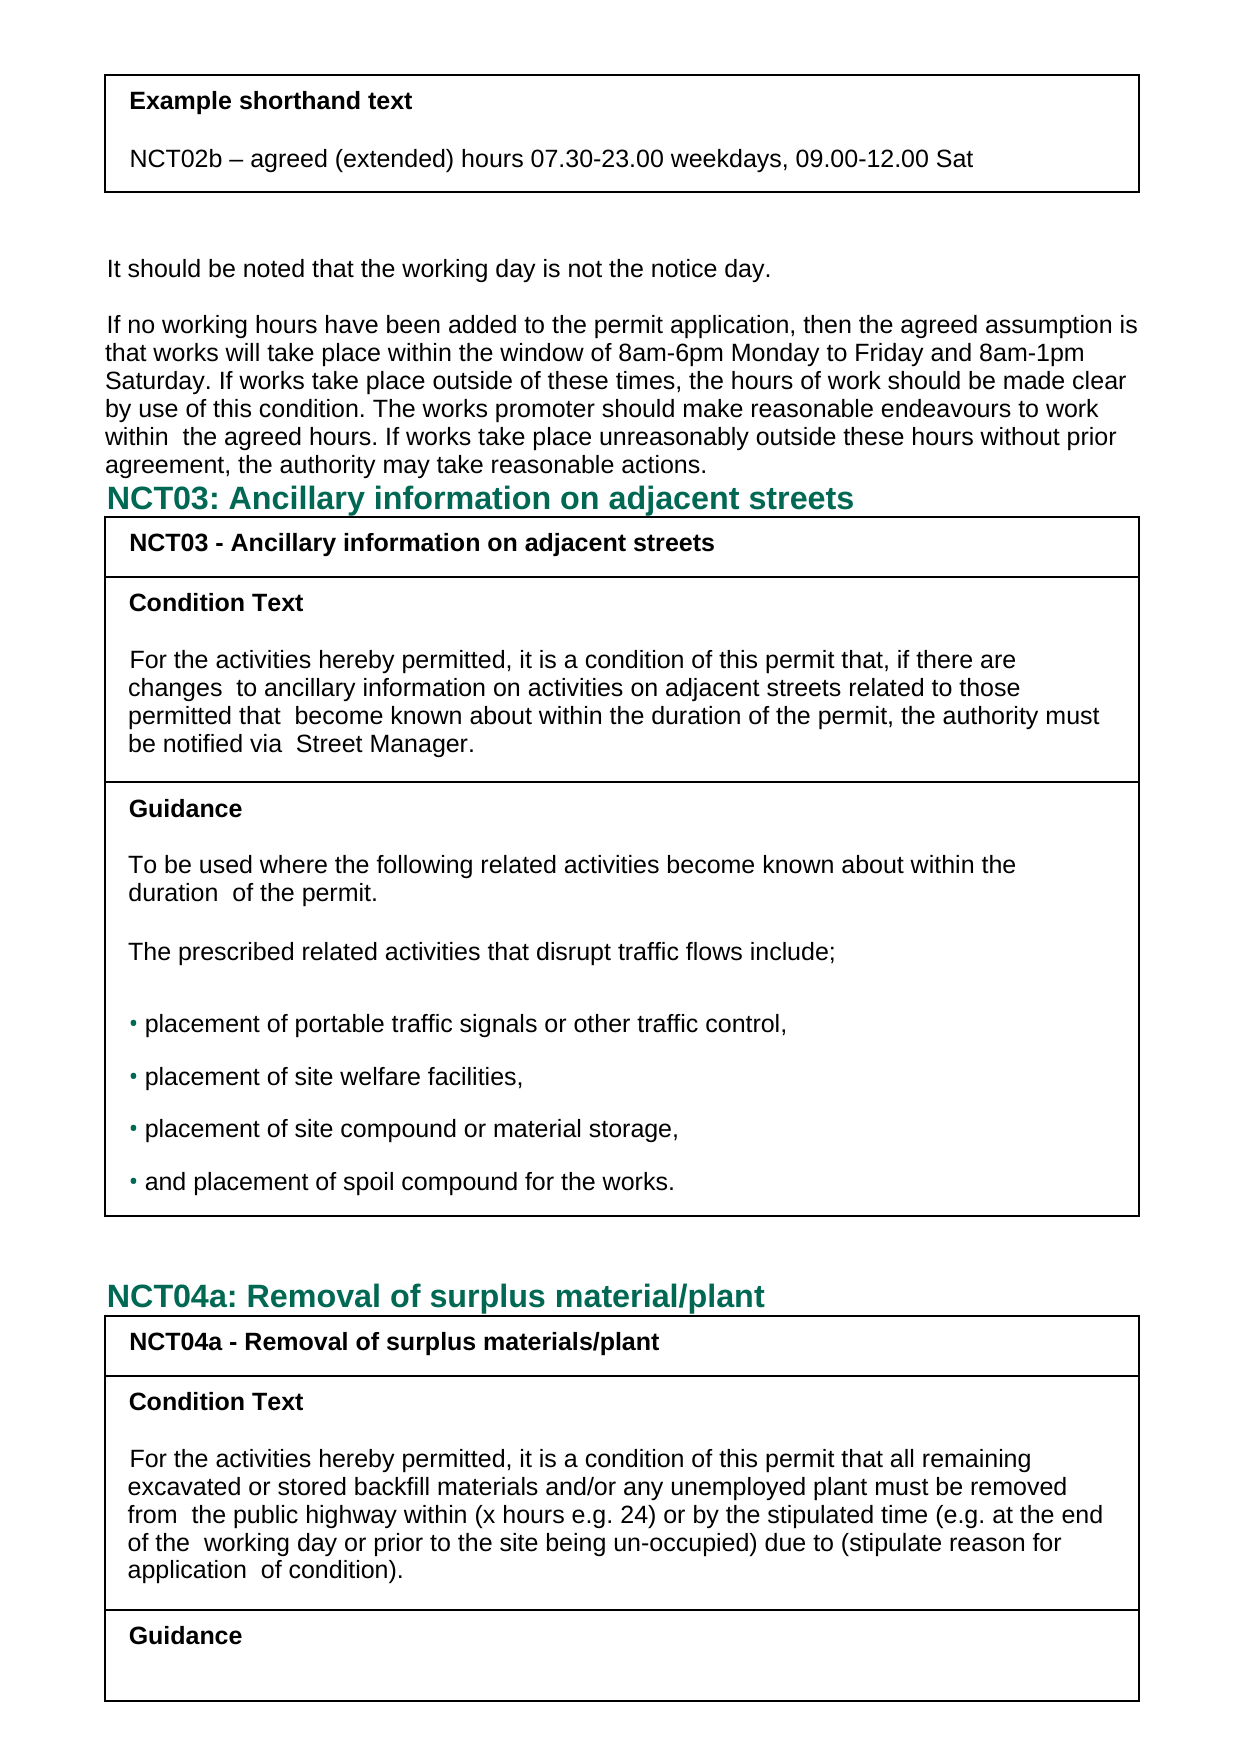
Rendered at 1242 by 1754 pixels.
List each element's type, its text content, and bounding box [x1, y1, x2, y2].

table_cell Guidance To be used where the following related activities become known about within the duration of the permit. The prescribed related activities that disrupt traffic flows include; • placement of portable traffic signals or other traffic control, • placement of site welfare facilities, • placement of site compound or material storage, • and placement of spoil compound for the works. [106, 783, 1138, 1215]
text It should be noted that the working day is not the notice day. [107, 254, 1169, 282]
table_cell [106, 1611, 1138, 1700]
text If no working hours have been added to the permit application, then the agreed assumption is that works will take place within the window of 8am-6pm Monday to Friday and 8am-1pm Saturday. If works take place outside of these times, the hours of work should be made clear by use of this condition. The works promoter should make reasonable endeavours to work within the agreed hours. If works take place unreasonably outside these hours without prior agreement, the authority may take reasonable actions. [105, 311, 1160, 479]
text NCT03: Ancillary information on adjacent streets [107, 479, 1169, 516]
text NCT04a: Removal of surplus material/plant [107, 1277, 1169, 1314]
table_cell Example shorthand text NCT02b – agreed (extended) hours 07.30-23.00 weekdays, 09.00-12.00 Sat [106, 76, 1138, 191]
table_cell Condition Text For the activities hereby permitted, it is a condition of this permit that all remaining excavated or stored backfill materials and/or any unemployed plant must be removed from the public highway within (x hours e.g. 24) or by the stipulated time (e.g. at the end of the working day or prior to the site being un-occupied) due to (stipulate reason for application of condition). [106, 1377, 1138, 1609]
table_header NCT04a - Removal of surplus materials/plant [106, 1317, 1138, 1374]
table_cell Condition Text For the activities hereby permitted, it is a condition of this permit that, if there are changes to ancillary information on activities on adjacent streets related to those permitted that become known about within the duration of the permit, the authority must be notified via Street Manager. [106, 578, 1138, 781]
table_header NCT03 - Ancillary information on adjacent streets [106, 518, 1138, 576]
